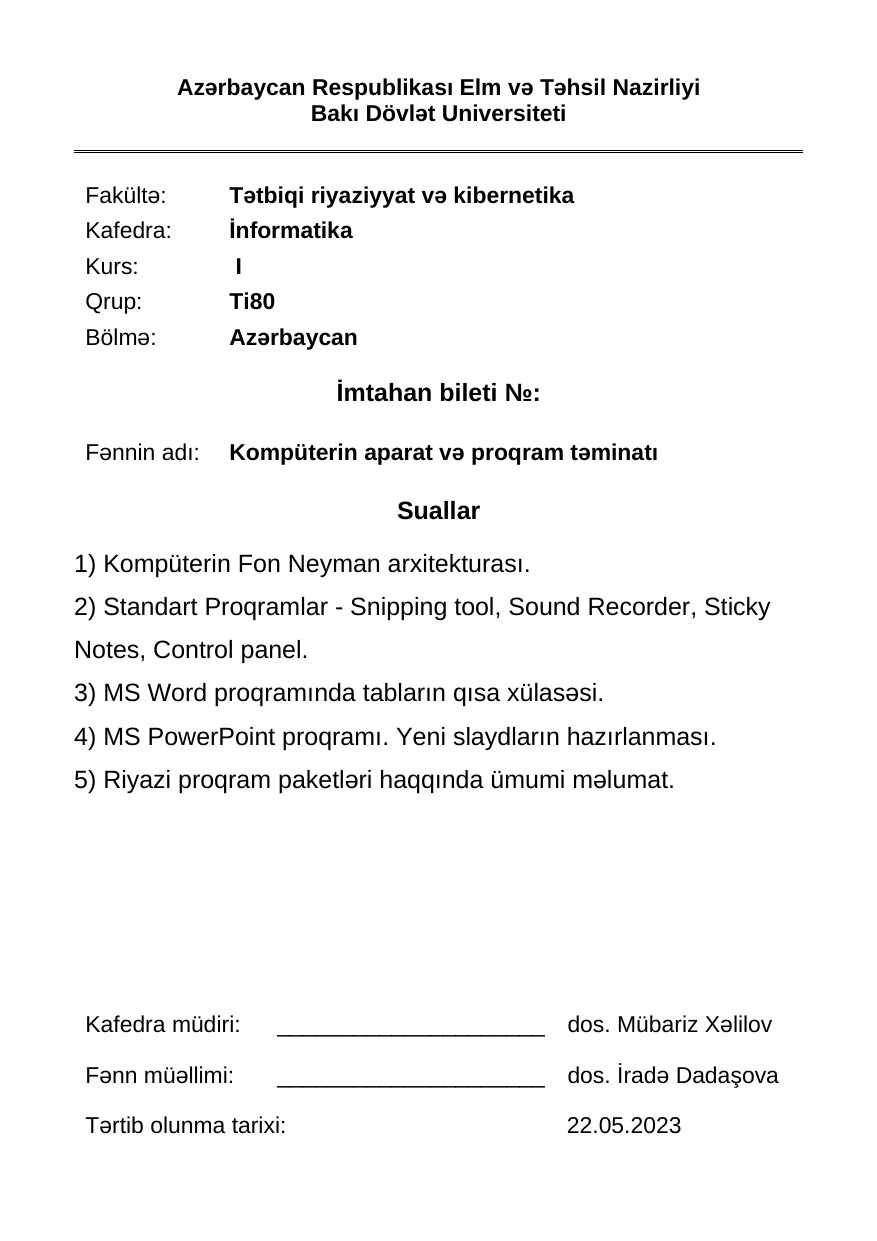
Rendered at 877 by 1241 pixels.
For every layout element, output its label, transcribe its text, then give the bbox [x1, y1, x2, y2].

text 1) Kompüterin Fon Neyman arxitekturası. [74, 549, 803, 578]
text 4) MS PowerPoint proqramı. Yeni slaydların hazırlanması. [74, 722, 803, 750]
text 5) Riyazi proqram paketləri haqqında ümumi məlumat. [74, 765, 803, 793]
text 2) Standart Proqramlar - Snipping tool, Sound Recorder, Sticky Notes, Control panel. [74, 592, 803, 664]
text 3) MS Word proqramında tabların qısa xülasəsi. [74, 678, 803, 707]
